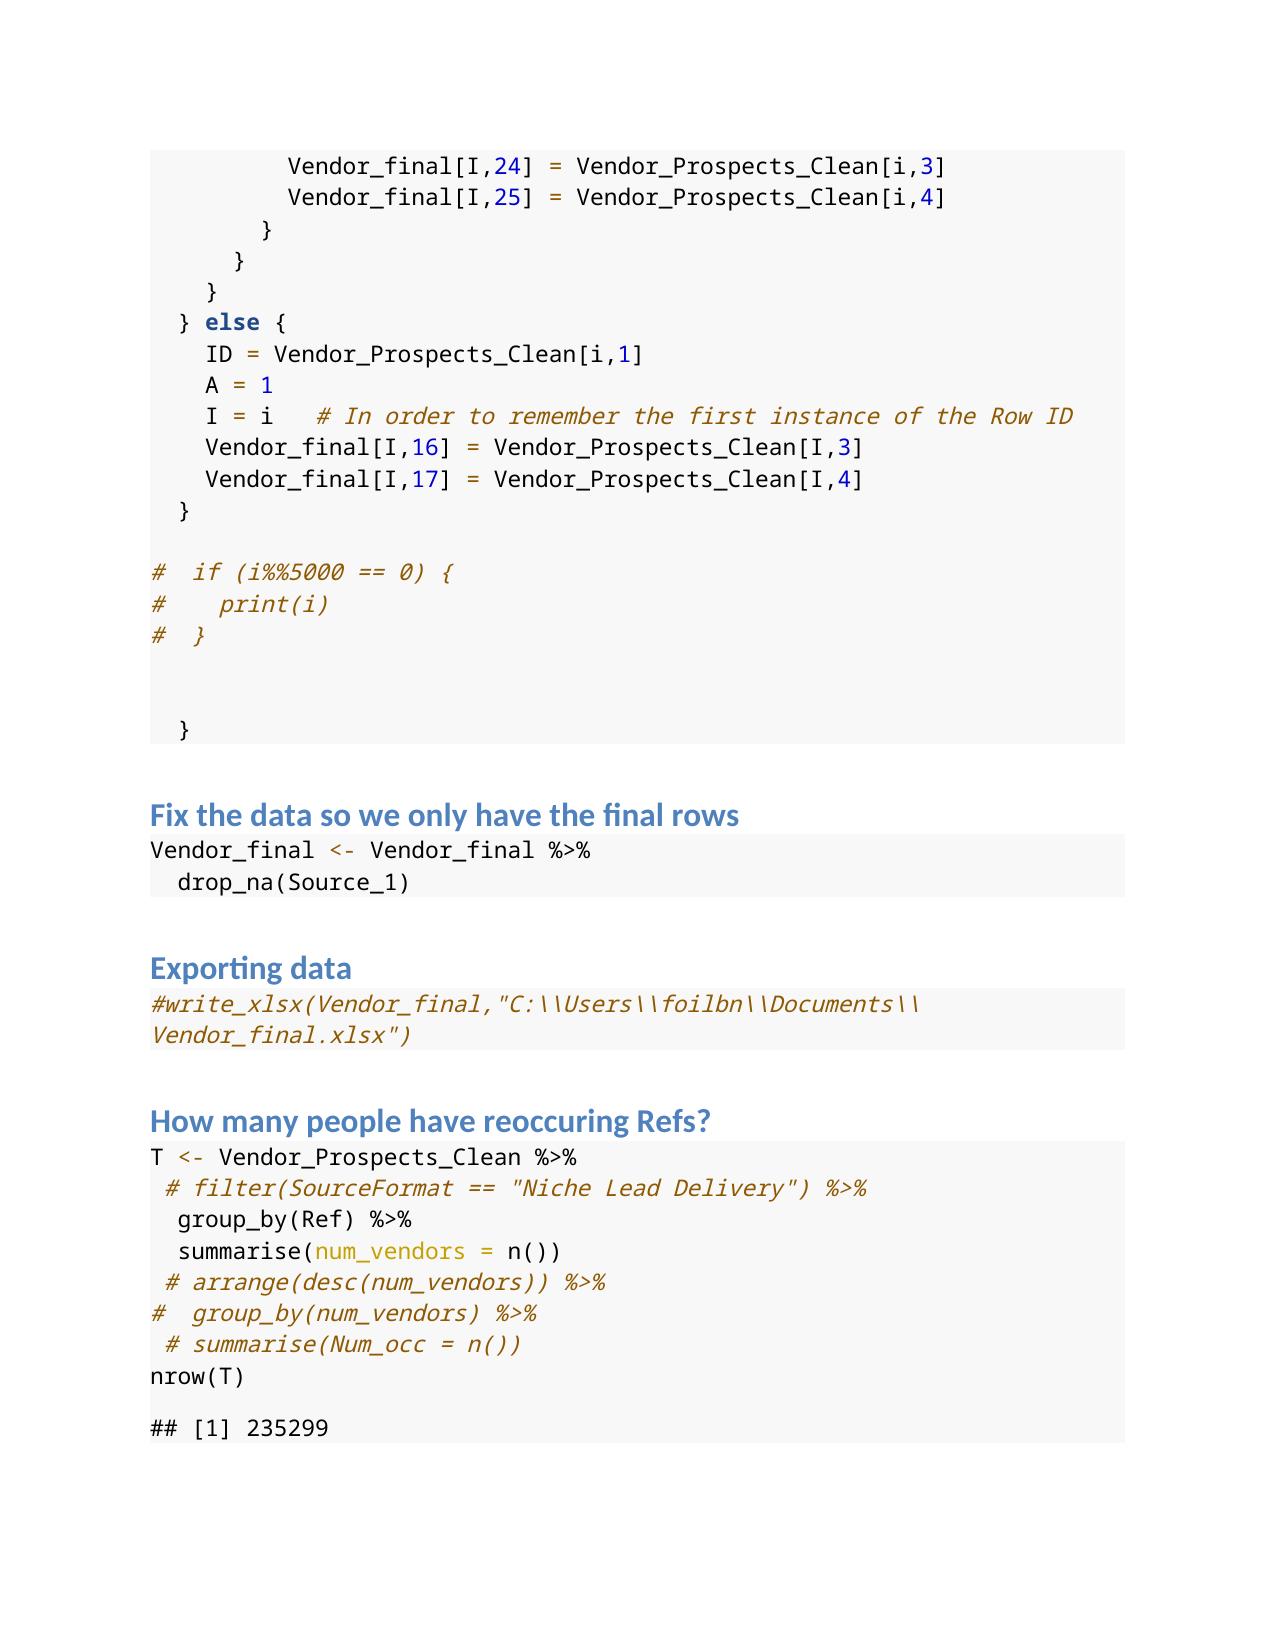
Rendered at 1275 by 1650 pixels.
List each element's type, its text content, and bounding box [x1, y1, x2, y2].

text T <- Vendor_Prospects_Clean %>% # filter(SourceFormat == "Niche Lead Delivery") %>% group_by(Ref) %>% summarise(num_vendors = n()) # arrange(desc(num_vendors)) %>% # group_by(num_vendors) %>% # summarise(Num_occ = n()) nrow(T) [150, 1141, 1125, 1391]
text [150, 150, 1125, 744]
text Vendor_final <- Vendor_final %>% drop_na(Source_1) [150, 834, 1125, 897]
text #write_xlsx(Vendor_final,"C:\\Users\\foilbn\\Documents\\Vendor_final.xlsx") [411, 988, 1125, 1050]
subtitle Exporting data [150, 947, 1125, 988]
subtitle Fix the data so we only have the final rows [150, 794, 1125, 834]
text ## [1] 235299 [150, 1412, 1125, 1443]
subtitle How many people have reoccuring Refs? [150, 1100, 1125, 1141]
